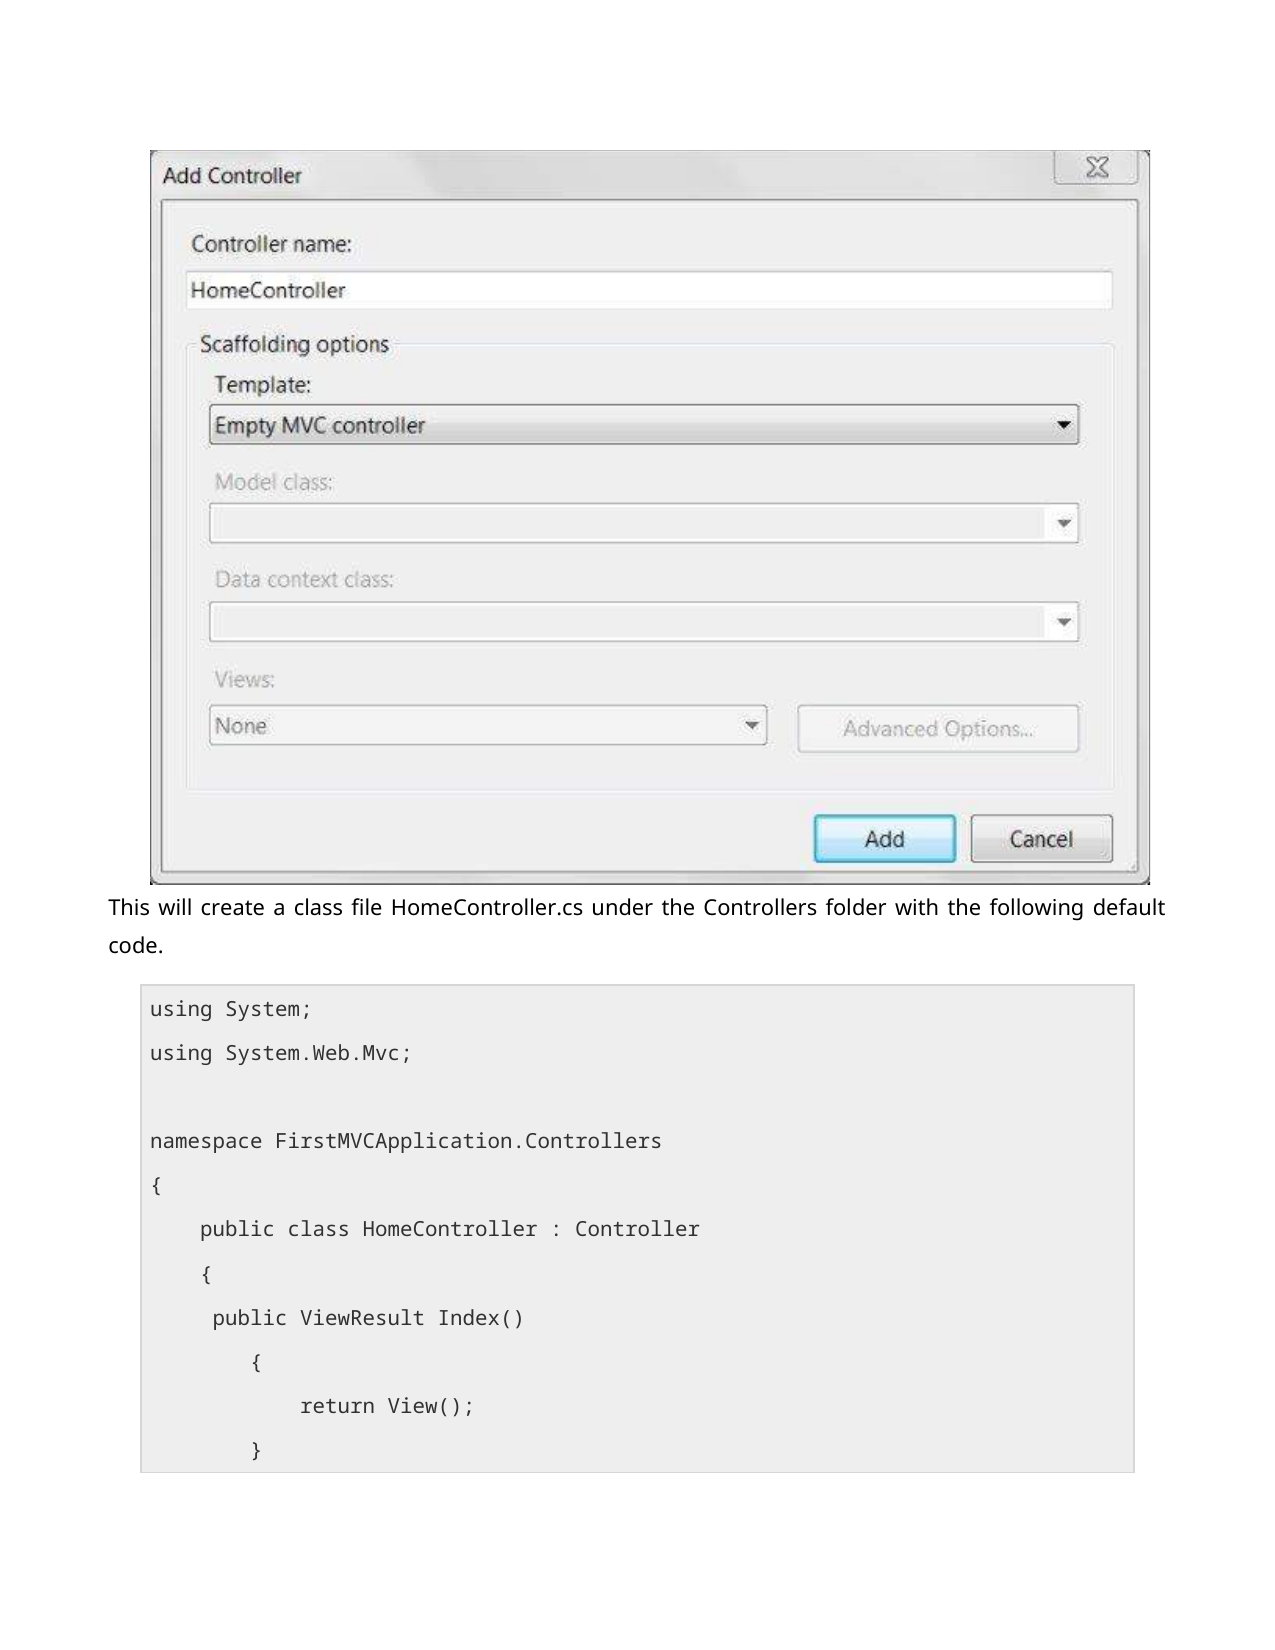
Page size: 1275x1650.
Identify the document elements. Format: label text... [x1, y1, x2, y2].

text } [142, 1425, 1133, 1472]
text This will create a class file HomeController.cs under the Controllers folder with the following default code. [108, 884, 1167, 959]
text namespace FirstMVCApplication.Controllers [142, 1117, 1133, 1155]
text return View(); [142, 1381, 1133, 1419]
text { [142, 1337, 1133, 1375]
text { [142, 1249, 1133, 1287]
text public ViewResult Index() [142, 1293, 1133, 1331]
text public class HomeController : Controller [142, 1205, 1133, 1243]
text { [142, 1161, 1133, 1199]
picture [150, 150, 1150, 885]
text using System.Web.Mvc; [142, 1028, 1133, 1067]
text using System; [142, 986, 1133, 1023]
